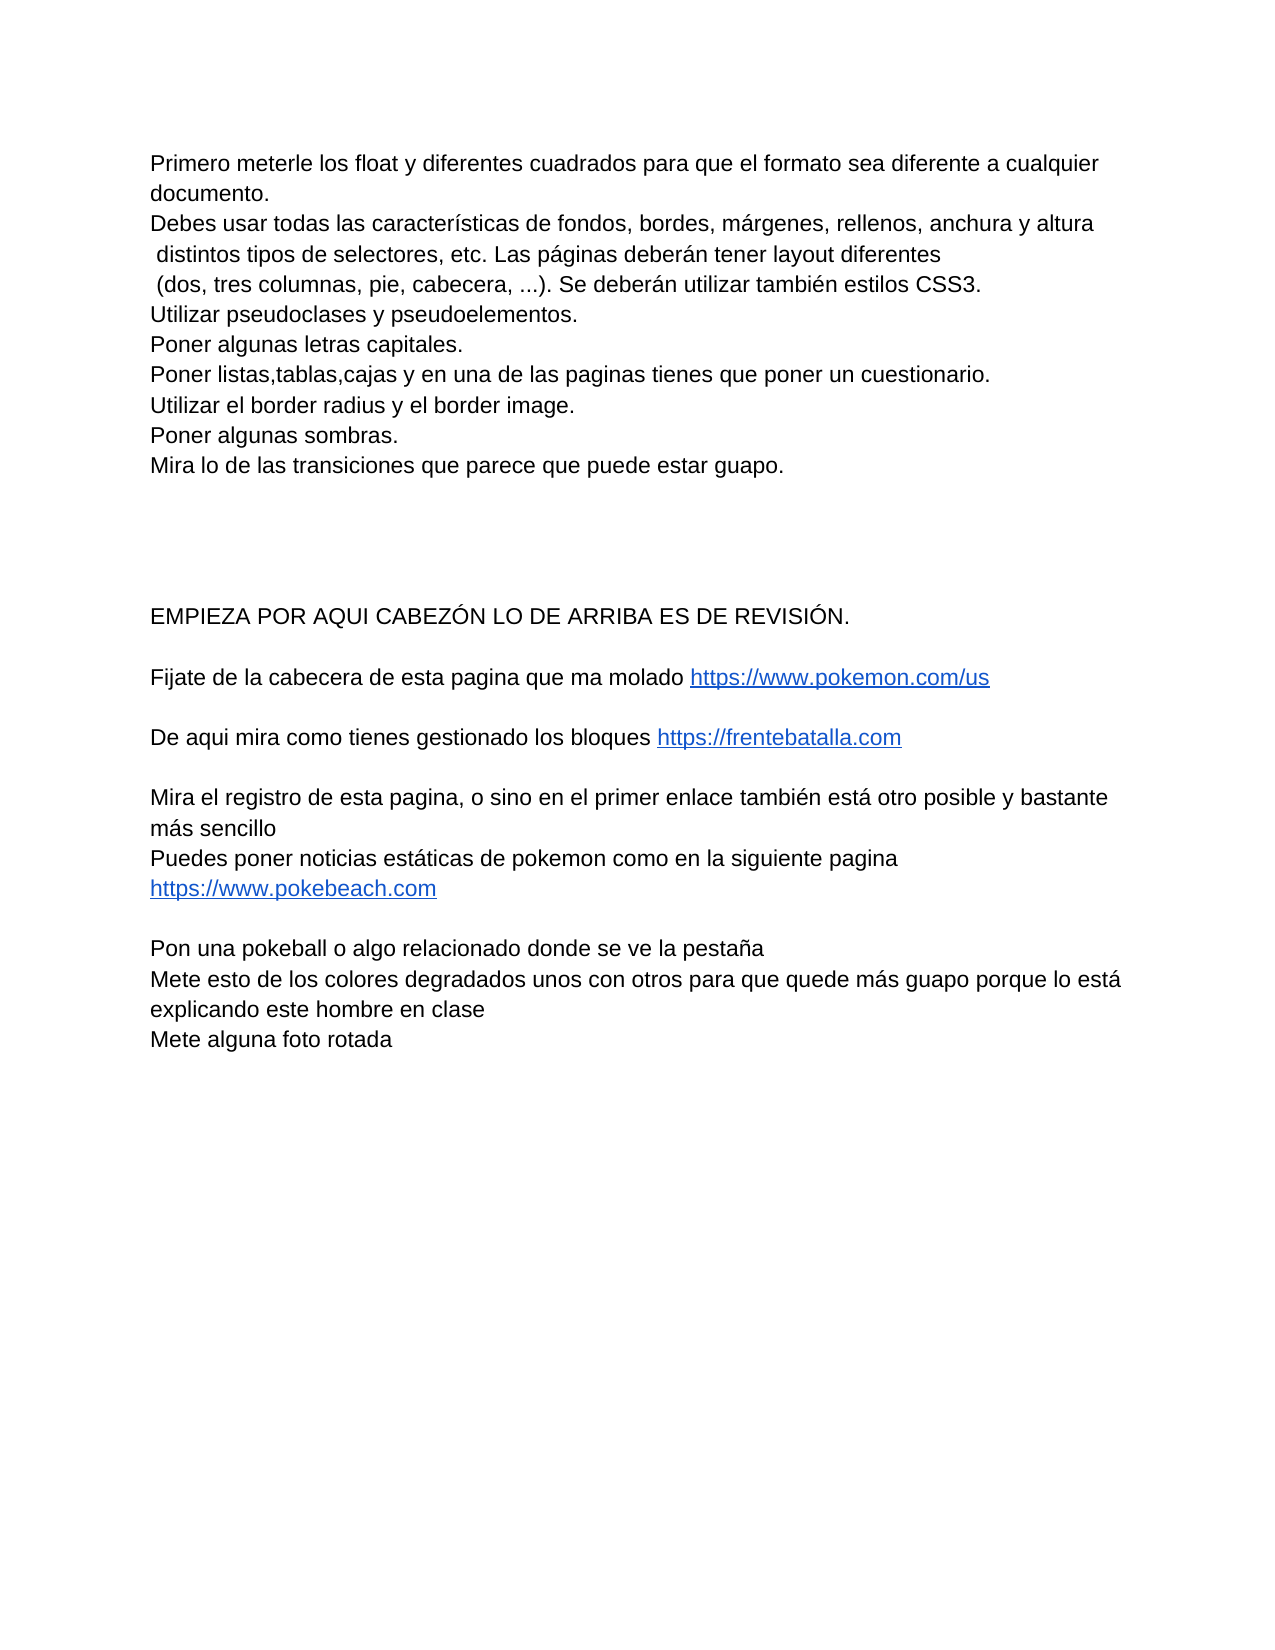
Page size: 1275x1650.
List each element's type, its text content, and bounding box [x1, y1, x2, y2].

text Pon una pokeball o algo relacionado donde se ve la pestaña [150, 935, 1125, 962]
text distintos tipos de selectores, etc. Las páginas deberán tener layout diferentes [150, 241, 1125, 267]
text Primero meterle los float y diferentes cuadrados para que el formato sea diferente a cualquier documento. [150, 150, 1125, 207]
text Mete alguna foto rotada [150, 1026, 1125, 1052]
text EMPIEZA POR AQUI CABEZÓN LO DE ARRIBA ES DE REVISIÓN. [150, 603, 1125, 629]
text Debes usar todas las características de fondos, bordes, márgenes, rellenos, anchura y altura [150, 210, 1125, 237]
text Mira lo de las transiciones que parece que puede estar guapo. [150, 452, 1125, 478]
text De aqui mira como tienes gestionado los bloques https://frentebatalla.com [150, 724, 1125, 750]
text Fijate de la cabecera de esta pagina que ma molado https://www.pokemon.com/us [150, 663, 1125, 690]
text Mira el registro de esta pagina, o sino en el primer enlace también está otro posible y bastante más sencillo [150, 784, 1125, 841]
text Poner algunas sombras. [150, 422, 1125, 448]
text Puedes poner noticias estáticas de pokemon como en la siguiente pagina https://www.pokebeach.com [150, 845, 1125, 901]
text (dos, tres columnas, pie, cabecera, ...). Se deberán utilizar también estilos CSS3. [150, 271, 1125, 297]
text Utilizar el border radius y el border image. [150, 392, 1125, 418]
text Poner algunas letras capitales. [150, 331, 1125, 358]
text Poner listas,tablas,cajas y en una de las paginas tienes que poner un cuestionario. [150, 361, 1125, 388]
text Utilizar pseudoclases y pseudoelementos. [150, 301, 1125, 327]
text Mete esto de los colores degradados unos con otros para que quede más guapo porque lo está explicando este hombre en clase [150, 966, 1125, 1022]
